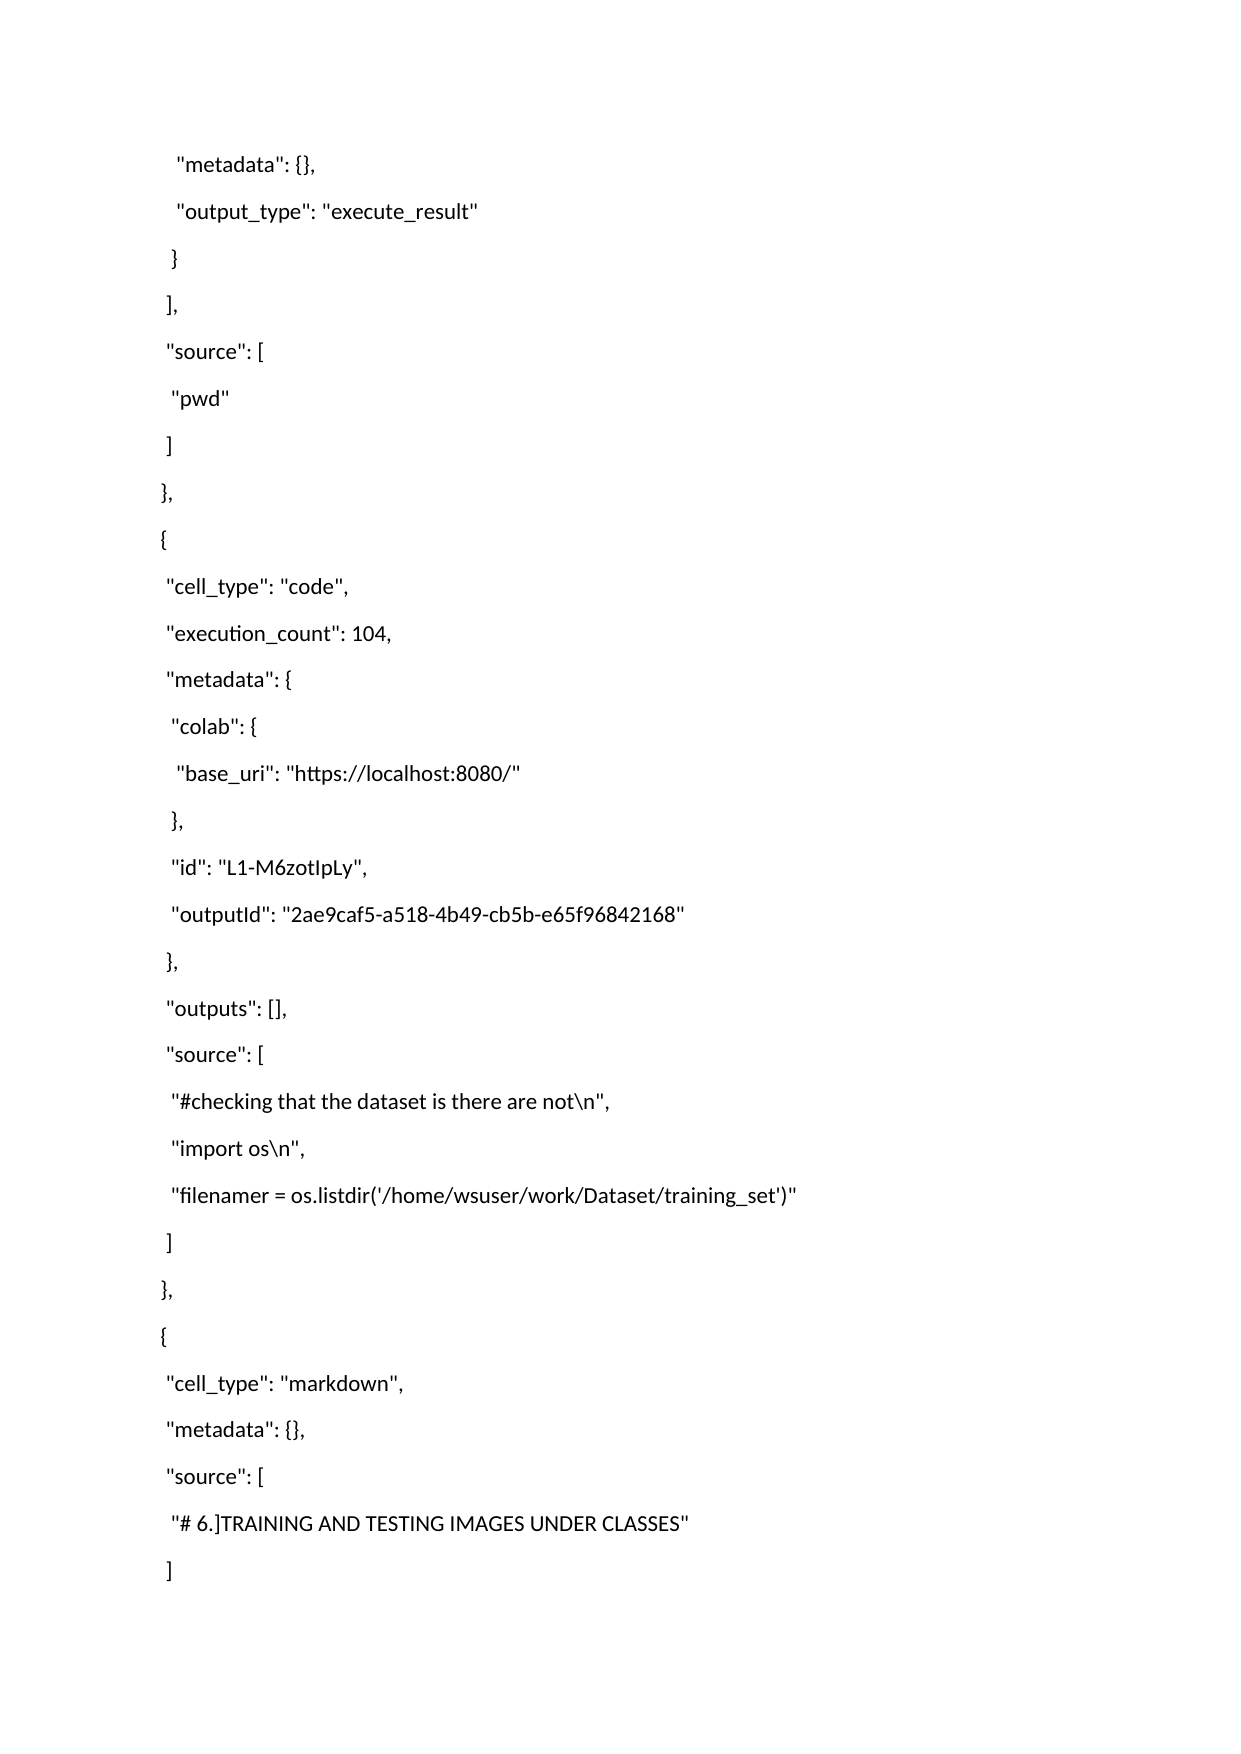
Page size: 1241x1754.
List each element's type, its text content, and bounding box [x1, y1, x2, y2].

text ], [150, 291, 1090, 319]
text }, [150, 806, 1090, 834]
text "outputs": [], [150, 994, 1090, 1022]
text "source": [ [150, 337, 1090, 366]
text "metadata": {}, [150, 1416, 1090, 1444]
text "pwd" [150, 384, 1090, 412]
text }, [150, 947, 1090, 975]
text "colab": { [150, 712, 1090, 741]
text }, [150, 1275, 1090, 1303]
text ] [150, 1228, 1090, 1256]
text { [150, 525, 1090, 553]
text "source": [ [150, 1041, 1090, 1069]
text "filenamer = os.listdir('/home/wsuser/work/Dataset/training_set')" [150, 1181, 1090, 1209]
text "#checking that the dataset is there are not\n", [150, 1087, 1090, 1116]
text ] [150, 431, 1090, 459]
text }, [150, 478, 1090, 506]
text "base_uri": "https://localhost:8080/" [150, 759, 1090, 787]
text "metadata": {}, [150, 150, 1090, 178]
text "cell_type": "code", [150, 572, 1090, 600]
text "execution_count": 104, [150, 619, 1090, 647]
text "import os\n", [150, 1134, 1090, 1162]
text "id": "L1-M6zotIpLy", [150, 853, 1090, 881]
text "output_type": "execute_result" [150, 197, 1090, 225]
text "outputId": "2ae9caf5-a518-4b49-cb5b-e65f96842168" [150, 900, 1090, 928]
text ] [150, 1556, 1090, 1584]
text { [150, 1322, 1090, 1350]
text } [150, 244, 1090, 272]
text "# 6.]TRAINING AND TESTING IMAGES UNDER CLASSES" [150, 1509, 1090, 1537]
text "metadata": { [150, 666, 1090, 694]
text "source": [ [150, 1462, 1090, 1491]
text "cell_type": "markdown", [150, 1369, 1090, 1397]
